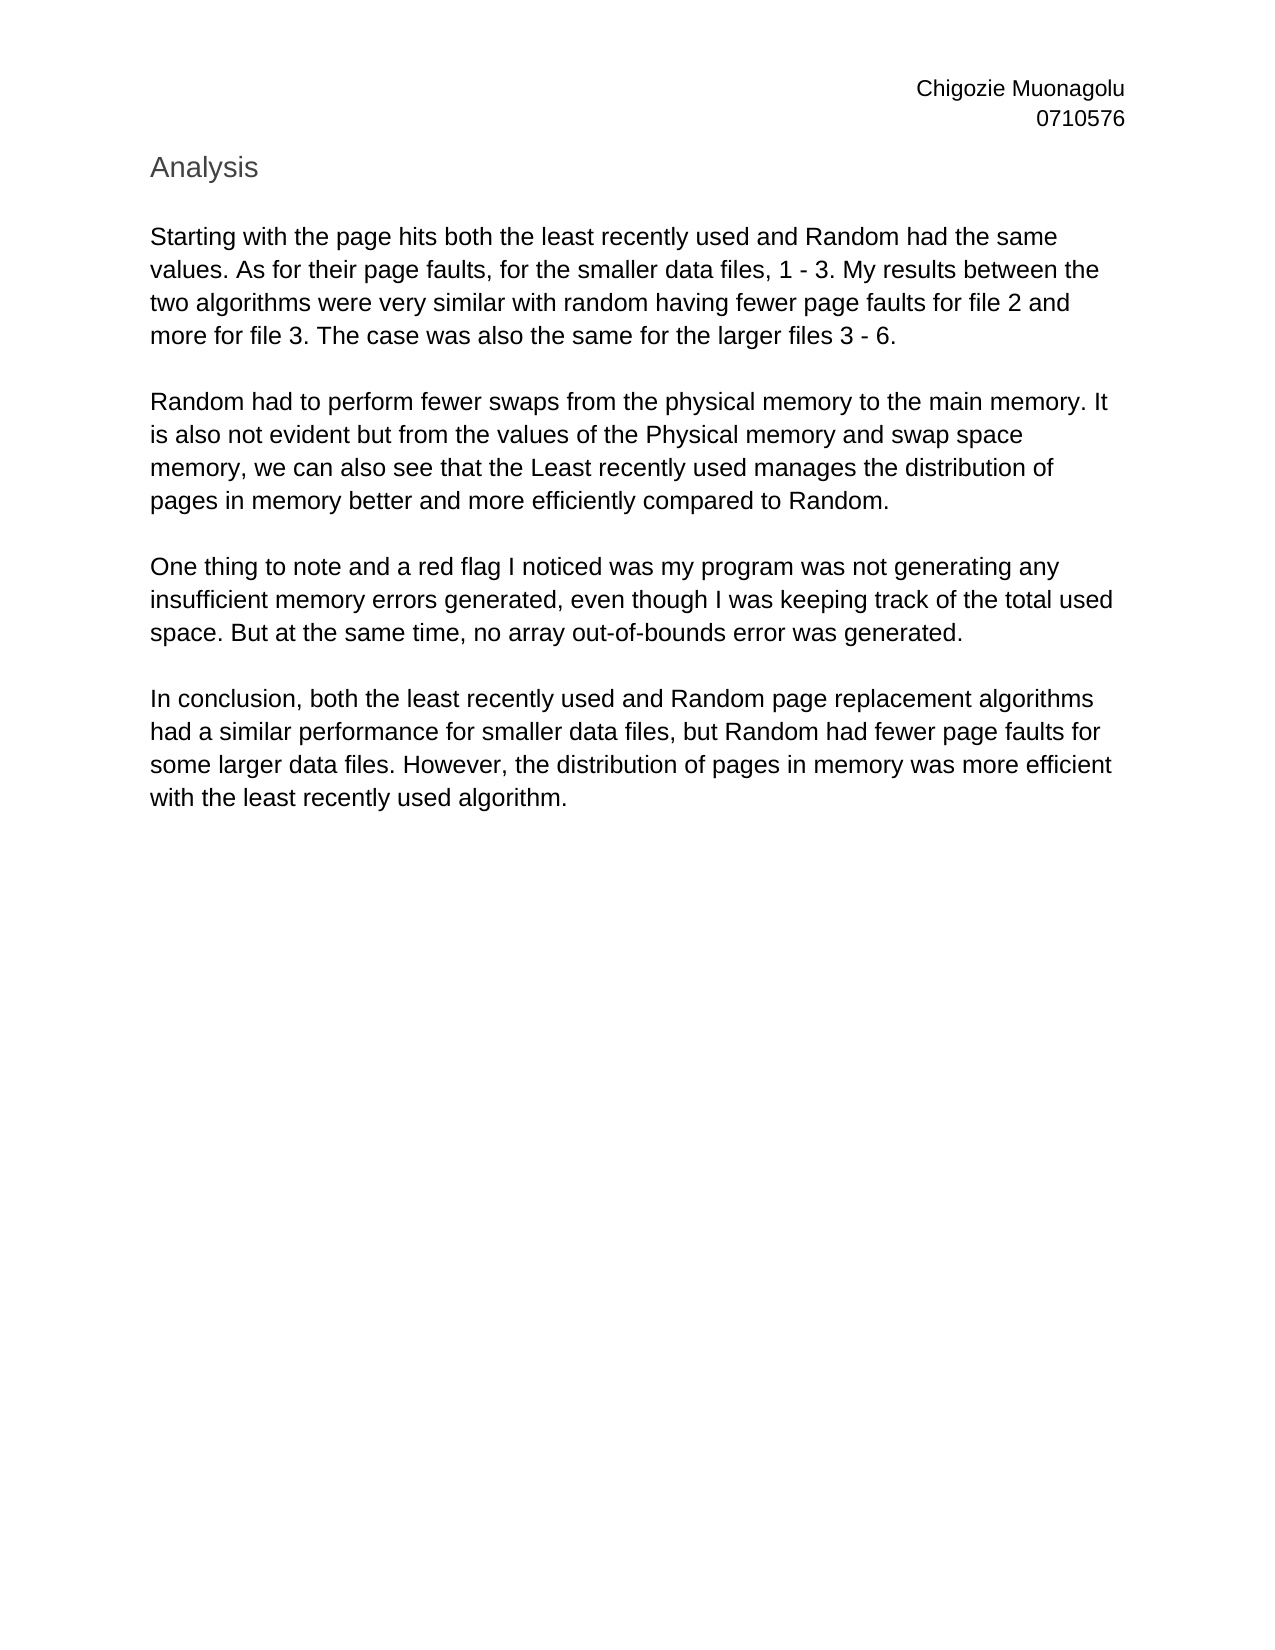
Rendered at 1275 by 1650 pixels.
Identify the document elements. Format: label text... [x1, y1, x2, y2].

text Random had to perform fewer swaps from the physical memory to the main memory. It is also not evident but from the values of the Physical memory and swap space memory, we can also see that the Least recently used manages the distribution of pages in memory better and more efficiently compared to Random. [150, 387, 1125, 515]
text One thing to note and a red flag I noticed was my program was not generating any insufficient memory errors generated, even though I was keeping track of the total used space. But at the same time, no array out-of-bounds error was generated. [150, 552, 1125, 647]
subtitle Analysis [150, 150, 1125, 183]
text In conclusion, both the least recently used and Random page replacement algorithms had a similar performance for smaller data files, but Random had fewer page faults for some larger data files. However, the distribution of pages in memory was more efficient with the least recently used algorithm. [150, 684, 1125, 812]
text Starting with the page hits both the least recently used and Random had the same values. As for their page faults, for the smaller data files, 1 - 3. My results between the two algorithms were very similar with random having fewer page faults for file 2 and more for file 3. The case was also the same for the larger files 3 - 6. [150, 222, 1125, 350]
